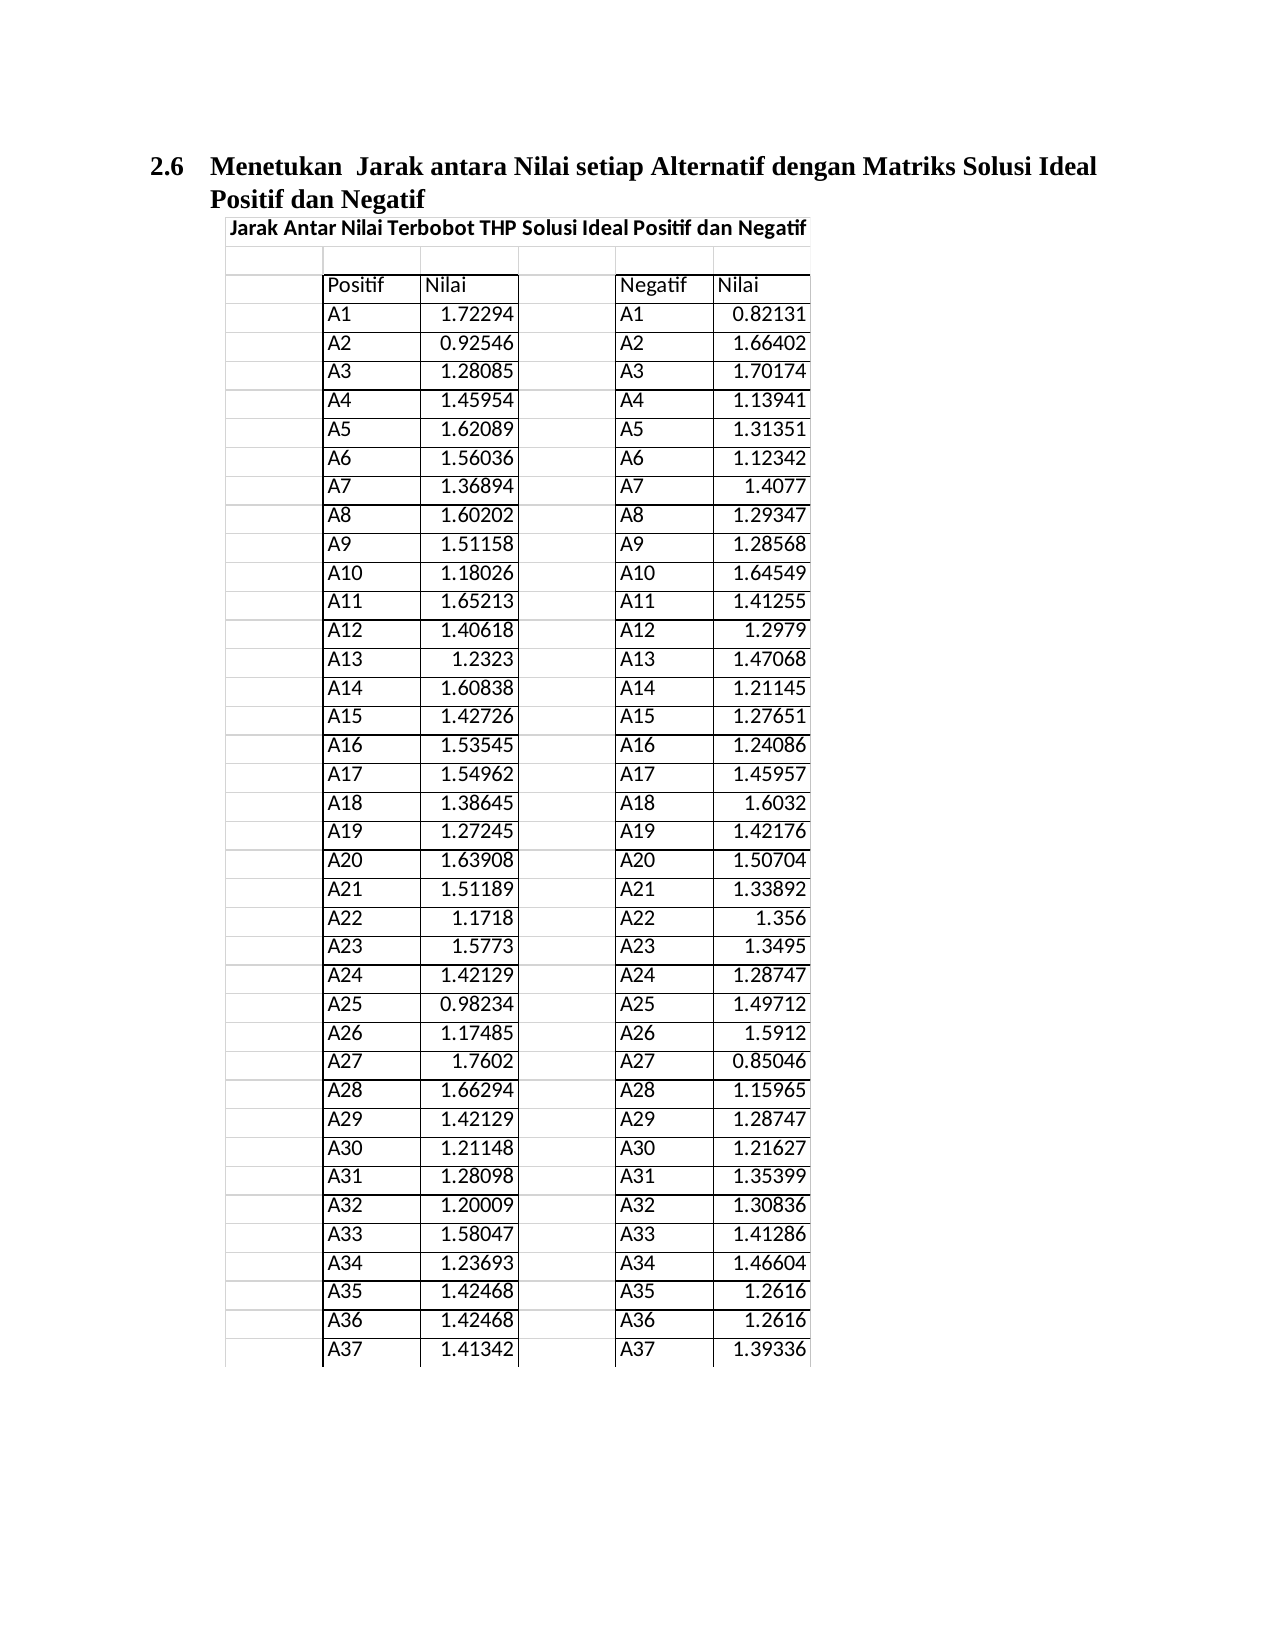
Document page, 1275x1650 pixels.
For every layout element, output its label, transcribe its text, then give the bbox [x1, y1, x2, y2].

subtitle Menetukan Jarak antara Nilai setiap Alternatif dengan Matriks Solusi Ideal Positif dan Negatif [150, 150, 1125, 215]
